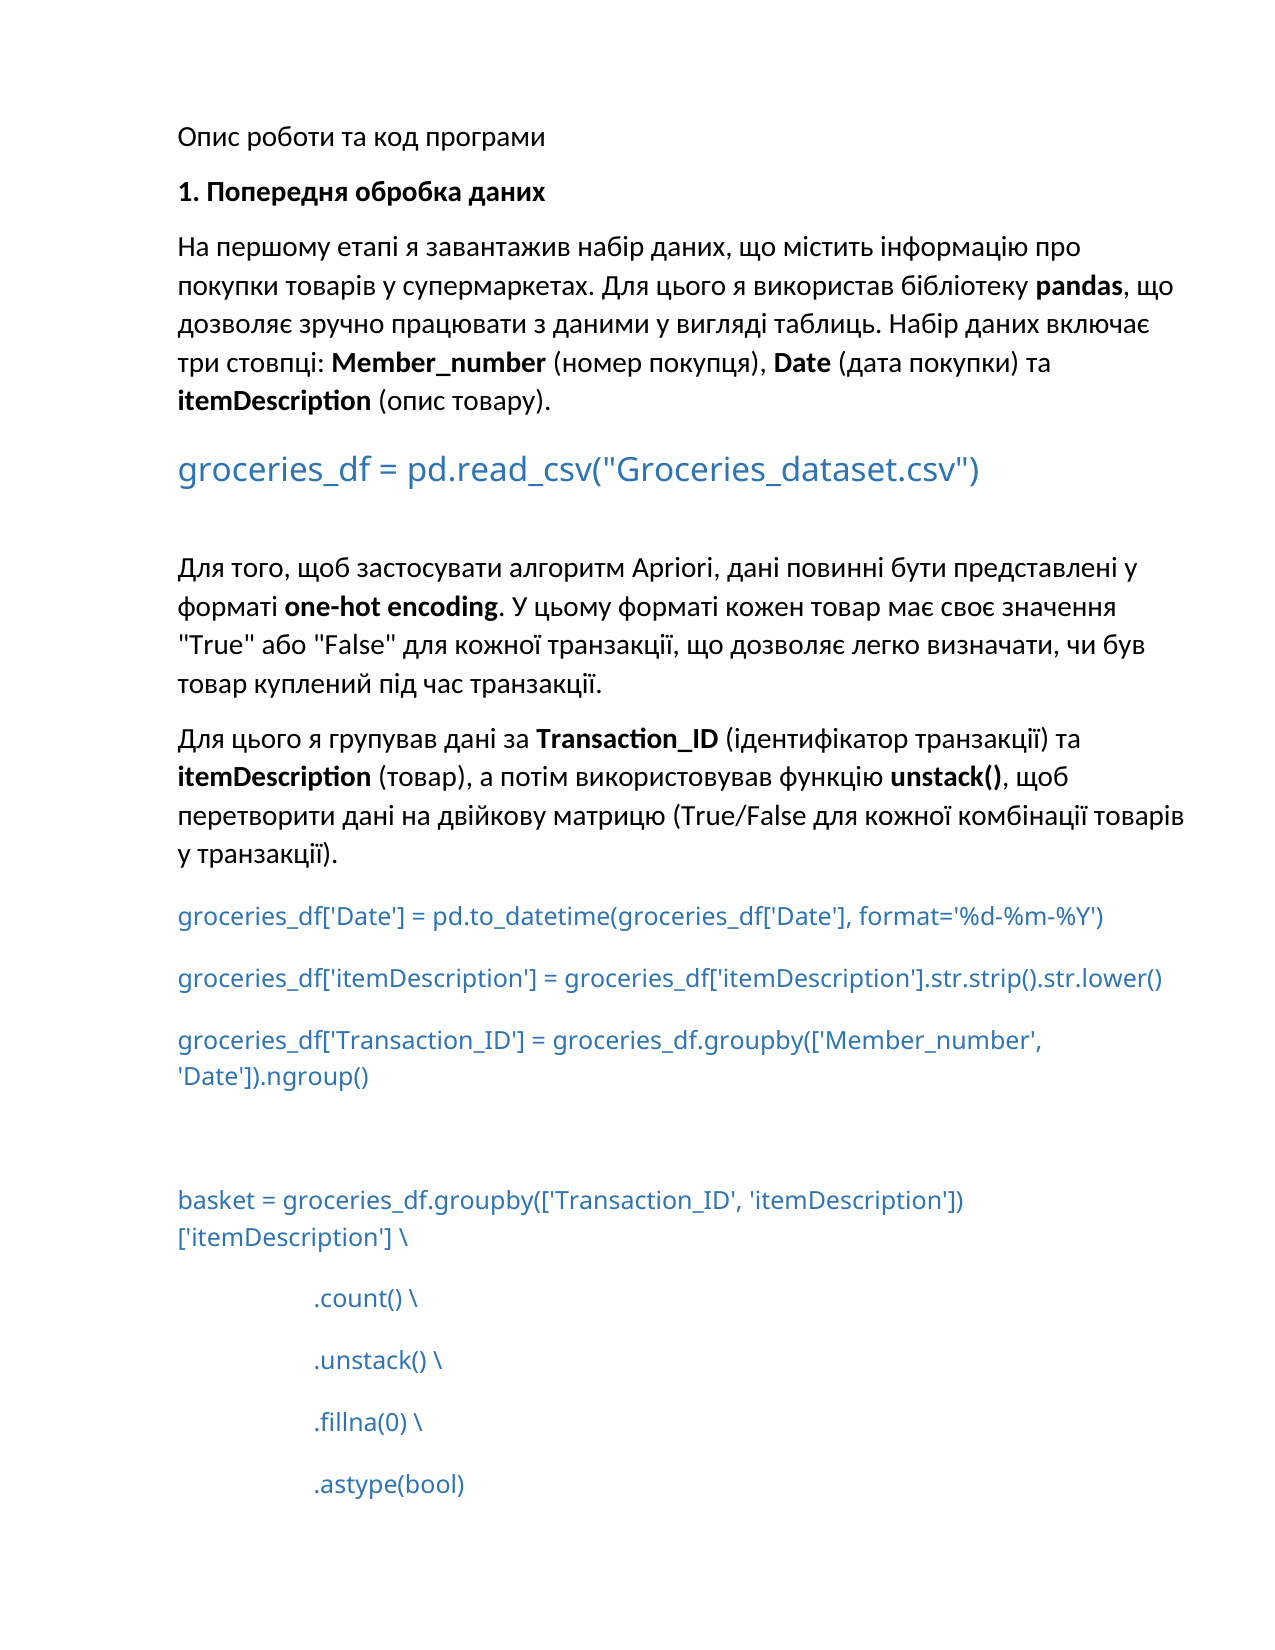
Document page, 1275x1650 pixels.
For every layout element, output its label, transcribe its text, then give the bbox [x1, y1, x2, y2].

subtitle groceries_df['Date'] = pd.to_datetime(groceries_df['Date'], format='%d-%m-%Y') [177, 899, 1186, 933]
text Опис роботи та код програми [177, 118, 1186, 154]
subtitle .fillna(0) \ [177, 1405, 1186, 1439]
text На першому етапі я завантажив набір даних, що містить інформацію про покупки товарів у супермаркетах. Для цього я використав бібліотеку pandas, що дозволяє зручно працювати з даними у вигляді таблиць. Набір даних включає три стовпці: Member_number (номер покупця), Date (дата покупки) та itemDescription (опис товару). [177, 228, 1186, 418]
subtitle basket = groceries_df.groupby(['Transaction_ID', 'itemDescription'])['itemDescription'] \ [177, 1183, 1186, 1253]
subtitle .unstack() \ [177, 1343, 1186, 1377]
subtitle groceries_df['Transaction_ID'] = groceries_df.groupby(['Member_number', 'Date']).ngroup() [177, 1022, 1186, 1093]
subtitle .astype(bool) [177, 1466, 1186, 1501]
text Для того, щоб застосувати алгоритм Apriori, дані повинні бути представлені у форматі one-hot encoding. У цьому форматі кожен товар має своє значення "True" або "False" для кожної транзакції, що дозволяє легко визначати, чи був товар куплений під час транзакції. [177, 549, 1186, 701]
text 1. Попередня обробка даних [177, 173, 1186, 209]
subtitle .count() \ [177, 1281, 1186, 1315]
subtitle groceries_df['itemDescription'] = groceries_df['itemDescription'].str.strip().str.lower() [177, 961, 1186, 994]
subtitle groceries_df = pd.read_csv("Groceries_dataset.csv") [177, 446, 1186, 491]
text Для цього я групував дані за Transaction_ID (ідентифікатор транзакції) та itemDescription (товар), а потім використовував функцію unstack(), щоб перетворити дані на двійкову матрицю (True/False для кожної комбінації товарів у транзакції). [177, 720, 1186, 871]
